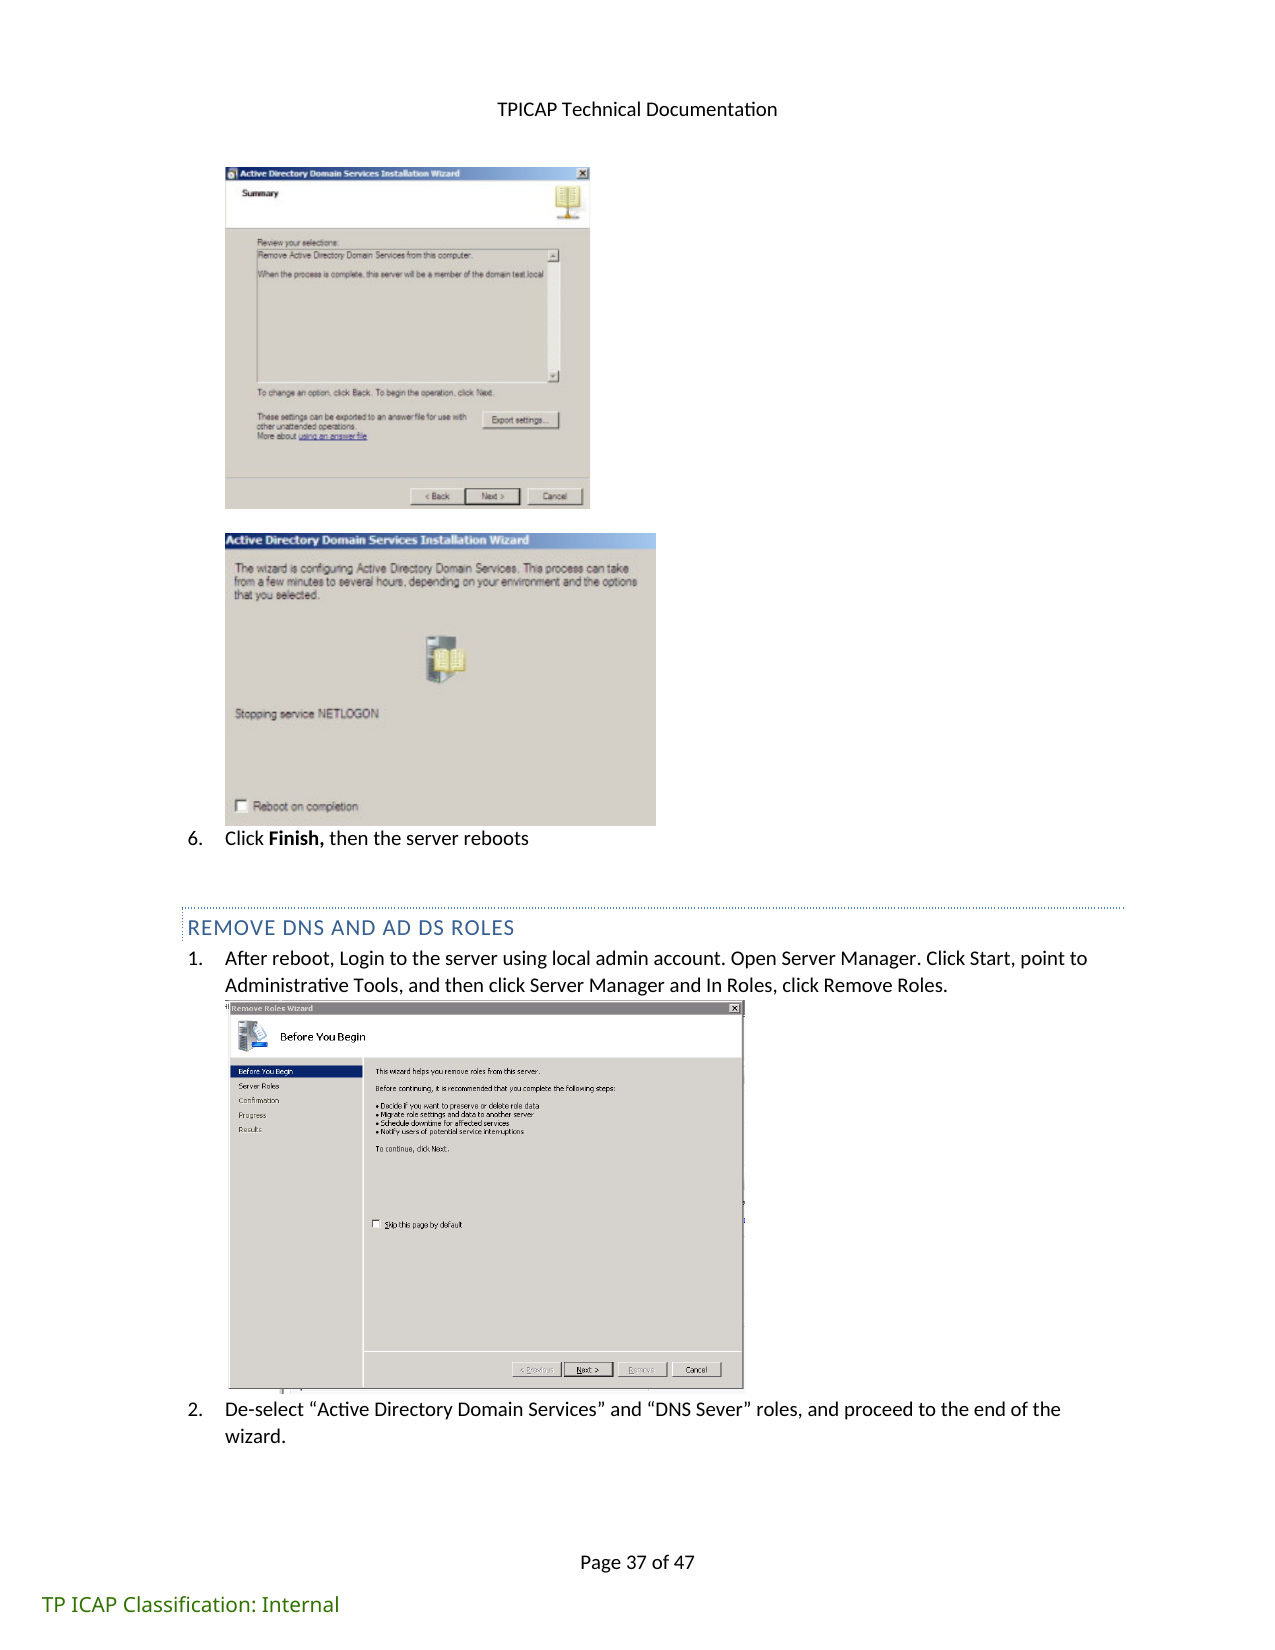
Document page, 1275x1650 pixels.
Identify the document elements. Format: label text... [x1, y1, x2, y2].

subtitle Remove DNS and AD DS roles [182, 907, 1125, 941]
list After reboot, Login to the server using local admin account. Open Server Manager. Click Start, point to Administrative Tools, and then click Server Manager and In Roles, click Remove Roles. [187, 945, 1125, 998]
picture [225, 1000, 745, 1394]
list De-select “Active Directory Domain Services” and “DNS Sever” roles, and proceed to the end of the wizard. [187, 1396, 1125, 1448]
list Click Finish, then the server reboots [187, 825, 1125, 851]
picture [225, 533, 656, 826]
picture [225, 167, 590, 509]
